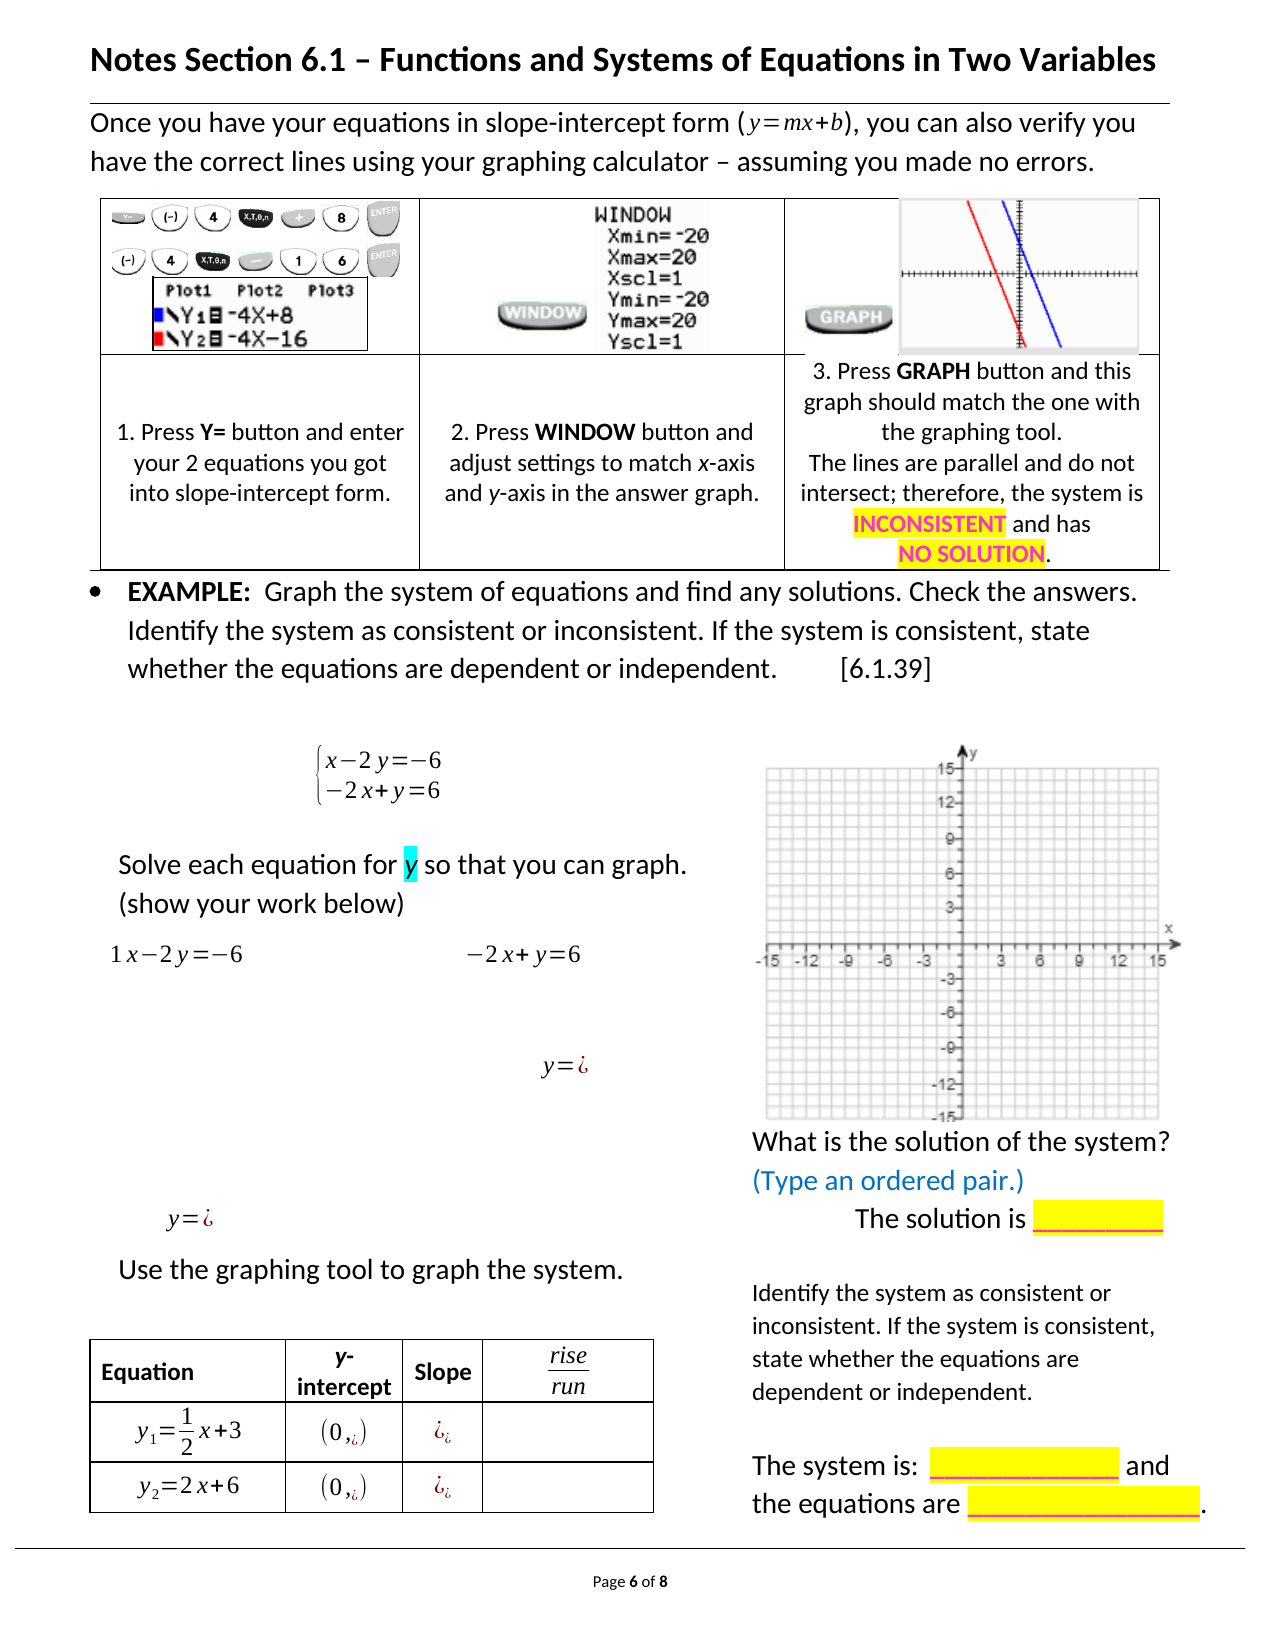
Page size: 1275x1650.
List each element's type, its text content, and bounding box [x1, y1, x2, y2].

table_header [483, 1340, 653, 1401]
list Solve each equation for y so that you can graph. [118, 846, 404, 882]
picture [112, 201, 409, 277]
table_header [785, 199, 898, 354]
picture [492, 199, 712, 354]
list EXAMPLE: Graph the system of equations and find any solutions. Check the answers. Identify the system as consistent or inconsistent. If the system is consistent, state whether the equations are dependent or independent. [6.1.39] [90, 571, 1170, 686]
list Once you have your equations in slope-intercept form (), you can also verify you have the correct lines using your graphing calculator – assuming you made no errors. [90, 104, 1187, 178]
table_header [1139, 199, 1159, 354]
table_cell [91, 1403, 285, 1461]
table_cell [403, 1463, 482, 1512]
table_header Slope [403, 1340, 482, 1401]
list Identify the system as consistent or inconsistent. If the system is consistent, state whether the equations are dependent or independent. [752, 1277, 1192, 1406]
table_cell [483, 1403, 653, 1461]
list What is the solution of the system? [752, 1123, 1183, 1159]
picture [154, 278, 367, 350]
list (Type an ordered pair.) [752, 1162, 1183, 1197]
table_cell [286, 1403, 402, 1461]
table_header [101, 199, 419, 354]
table_header y-intercept [286, 1340, 402, 1401]
table_header [420, 199, 594, 354]
picture [751, 743, 1186, 1122]
table_cell 2. Press WINDOW button and adjust settings to match x-axis and y-axis in the answer graph. [420, 355, 784, 569]
table_cell [91, 1463, 285, 1512]
table_cell [483, 1463, 653, 1512]
list The solution is _________ [752, 1200, 1033, 1236]
picture [804, 198, 1139, 355]
table_cell 1. Press Y= button and enter your 2 equations you got into slope-intercept form. [101, 355, 419, 569]
list The system is: _____________ and the equations are ________________. [752, 1447, 1211, 1521]
table_cell 3. Press GRAPH button and this graph should match the one with the graphing tool. The lines are parallel and do not intersect; therefore, the system is INCONSISTENT and has NO SOLUTION. [785, 355, 1159, 569]
table_cell [403, 1403, 482, 1461]
table_header Equation [91, 1340, 285, 1401]
list (show your work below) [118, 885, 705, 921]
table_header [712, 199, 784, 354]
table_cell [286, 1463, 402, 1512]
list Solve each equation for y so that you can graph. [417, 846, 705, 882]
list Use the graphing tool to graph the system. [118, 1251, 705, 1287]
